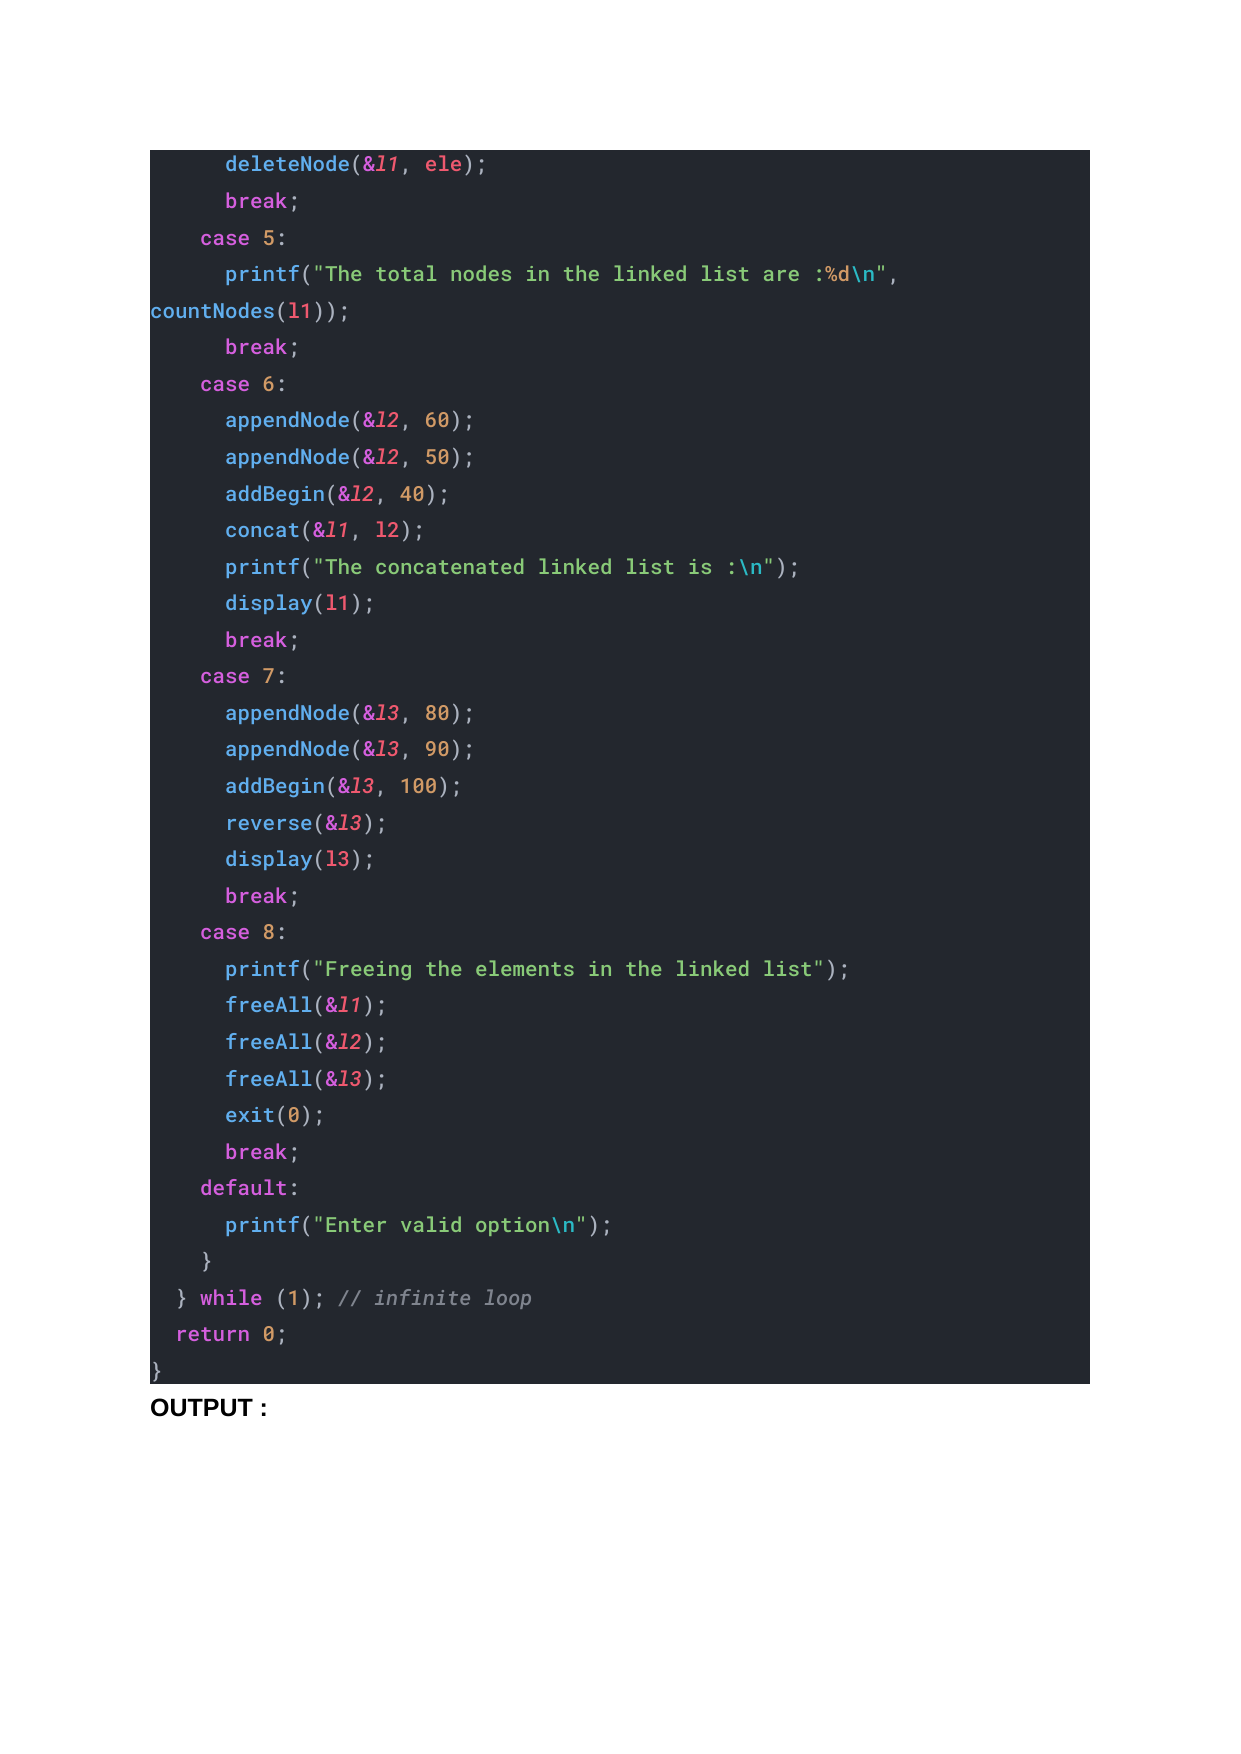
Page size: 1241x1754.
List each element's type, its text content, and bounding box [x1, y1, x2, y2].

text case 7: [150, 662, 1090, 689]
text OUTPUT : [150, 1393, 1090, 1422]
text break; [150, 881, 1090, 909]
text exit(0); [150, 1101, 1090, 1128]
text display(l3); [150, 845, 1090, 872]
text printf("The concatenated linked list is :\n"); [150, 552, 1090, 580]
text break; [150, 187, 1090, 214]
text freeAll(&l3); [150, 1064, 1090, 1092]
text appendNode(&l2, 50); [150, 442, 1090, 470]
text } [150, 1247, 1090, 1274]
text freeAll(&l2); [150, 1027, 1090, 1055]
text case 5: [150, 223, 1090, 251]
text case 6: [150, 369, 1090, 397]
text display(l1); [150, 589, 1090, 616]
text default: [150, 1174, 1090, 1201]
text printf("Enter valid option\n"); [150, 1210, 1090, 1238]
text case 8: [150, 918, 1090, 945]
text } [150, 1357, 1090, 1384]
text } while (1); // infinite loop [150, 1283, 1090, 1311]
text appendNode(&l2, 60); [150, 406, 1090, 433]
text break; [150, 1137, 1090, 1165]
text deleteNode(&l1, ele); [150, 150, 1090, 177]
text addBegin(&l3, 100); [150, 772, 1090, 799]
text break; [150, 333, 1090, 360]
text concat(&l1, l2); [150, 516, 1090, 543]
text freeAll(&l1); [150, 991, 1090, 1018]
text appendNode(&l3, 90); [150, 735, 1090, 762]
text return 0; [150, 1320, 1090, 1347]
text appendNode(&l3, 80); [150, 698, 1090, 726]
text printf("The total nodes in the linked list are :%d\n", countNodes(l1)); [150, 260, 1090, 324]
text reverse(&l3); [150, 808, 1090, 836]
text printf("Freeing the elements in the linked list"); [150, 954, 1090, 982]
text break; [150, 625, 1090, 653]
text addBegin(&l2, 40); [150, 479, 1090, 507]
